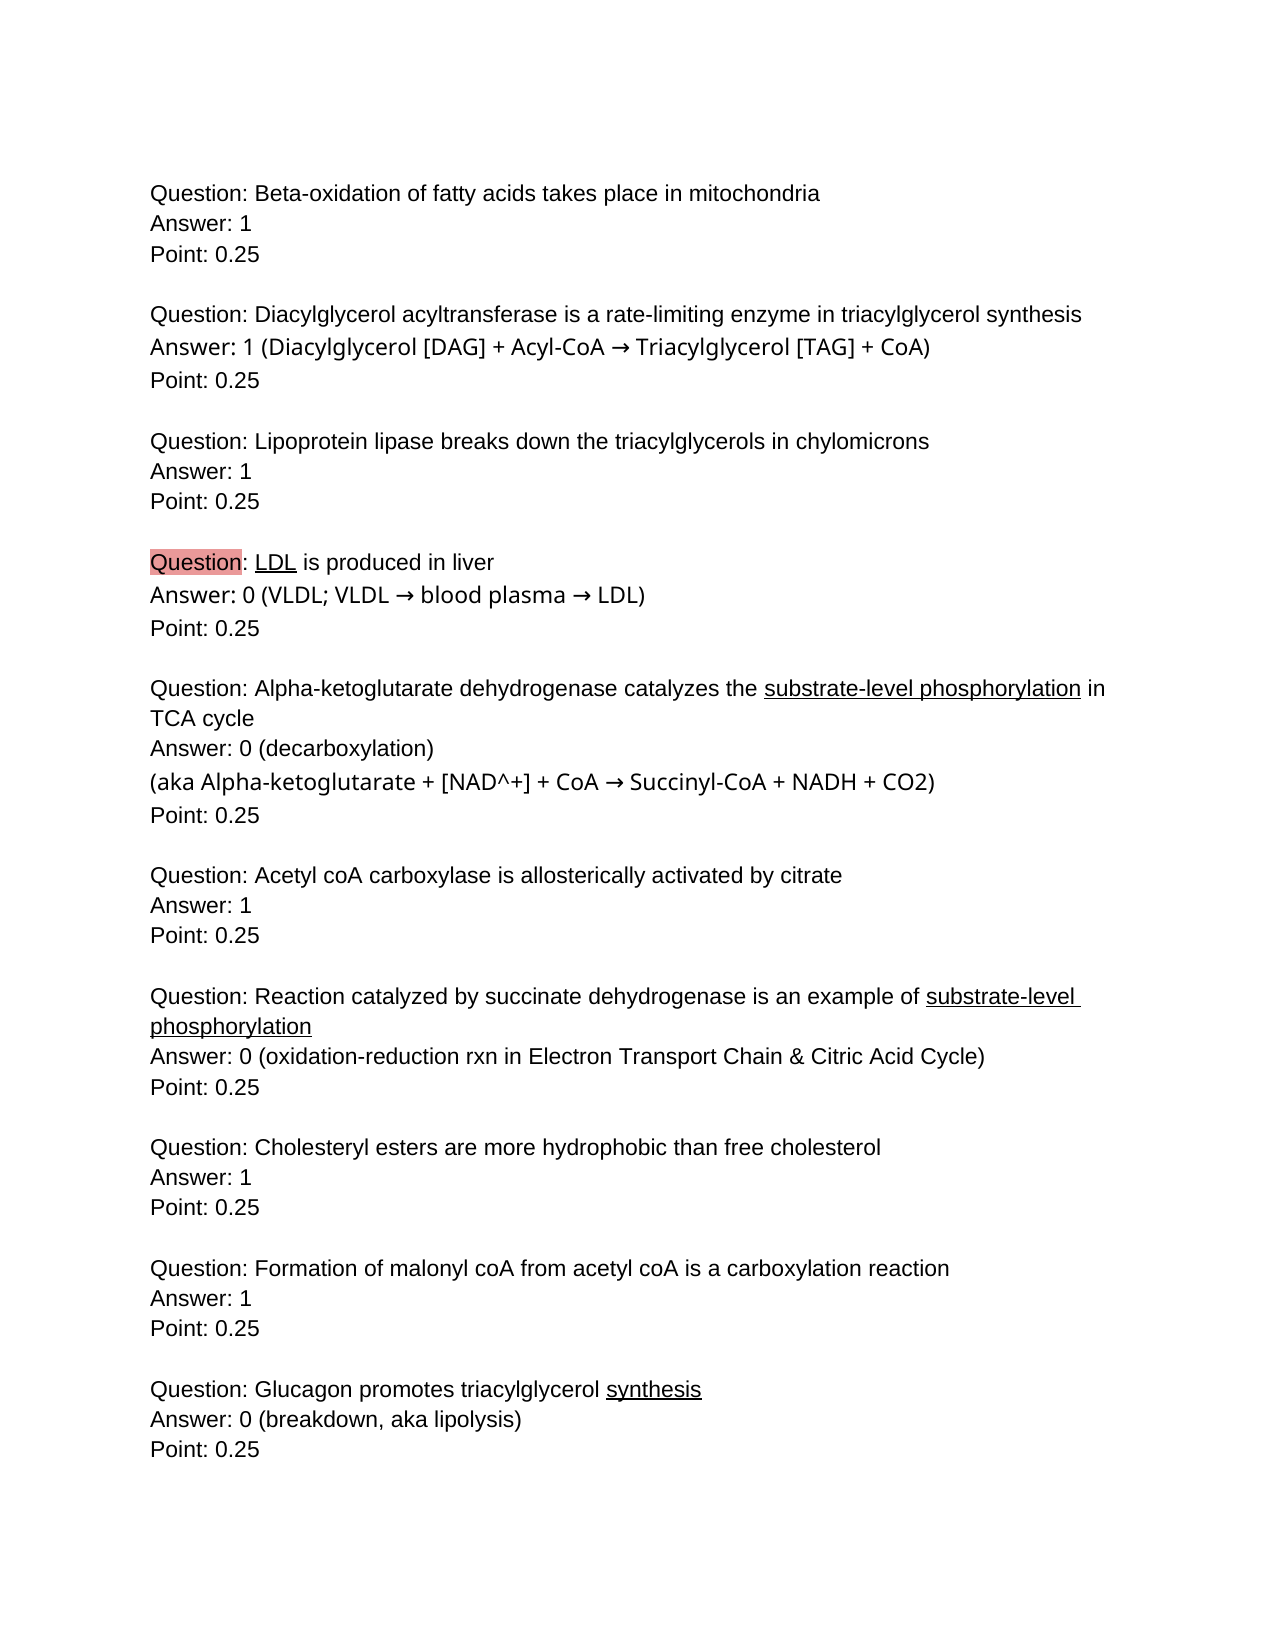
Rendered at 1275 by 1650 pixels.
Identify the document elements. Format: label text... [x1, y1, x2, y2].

text Answer: 1 [150, 1164, 1125, 1190]
text Question: Lipoprotein lipase breaks down the triacylglycerols in chylomicrons [150, 428, 1125, 454]
text Answer: 1 [150, 892, 1125, 918]
text Point: 0.25 [150, 241, 1125, 267]
text Answer: 1 [150, 458, 1125, 484]
text Answer: 1 [150, 210, 1125, 237]
text Question: Diacylglycerol acyltransferase is a rate-limiting enzyme in triacylglycerol synthesis [150, 301, 1125, 327]
text Answer: 0 (breakdown, aka lipolysis) [150, 1406, 1125, 1432]
text Question: Alpha-ketoglutarate dehydrogenase catalyzes the substrate-level phosphorylation in TCA cycle [150, 675, 1125, 732]
text Point: 0.25 [150, 922, 1125, 949]
text Answer: 0 (VLDL; VLDL → blood plasma → LDL) [150, 579, 1125, 610]
text Point: 0.25 [150, 367, 1125, 393]
text Answer: 1 (Diacylglycerol [DAG] + Acyl-CoA → Triacylglycerol [TAG] + CoA) [150, 331, 1125, 362]
text Point: 0.25 [150, 1073, 1125, 1100]
text Point: 0.25 [150, 1315, 1125, 1341]
text Point: 0.25 [150, 614, 1125, 641]
text Point: 0.25 [150, 488, 1125, 514]
text Answer: 0 (oxidation-reduction rxn in Electron Transport Chain & Citric Acid Cycle) [150, 1043, 1125, 1069]
text Question: Acetyl coA carboxylase is allosterically activated by citrate [150, 862, 1125, 888]
text Question: Reaction catalyzed by succinate dehydrogenase is an example of substrate-level phosphorylation [150, 983, 1125, 1039]
text Question: Beta-oxidation of fatty acids takes place in mitochondria [150, 180, 1125, 207]
text Answer: 1 [150, 1285, 1125, 1311]
text Answer: 0 (decarboxylation) [150, 735, 1125, 762]
text Question: Cholesteryl esters are more hydrophobic than free cholesterol [150, 1134, 1125, 1160]
text (aka Alpha-ketoglutarate + [NAD^+] + CoA → Succinyl-CoA + NADH + CO2) [150, 766, 1125, 797]
text Question: Glucagon promotes triacylglycerol synthesis [150, 1376, 1125, 1402]
text Point: 0.25 [150, 802, 1125, 828]
text Question: Formation of malonyl coA from acetyl coA is a carboxylation reaction [150, 1255, 1125, 1281]
text Point: 0.25 [150, 1436, 1125, 1462]
text Point: 0.25 [150, 1194, 1125, 1221]
text Question: LDL is produced in liver [150, 548, 1125, 575]
